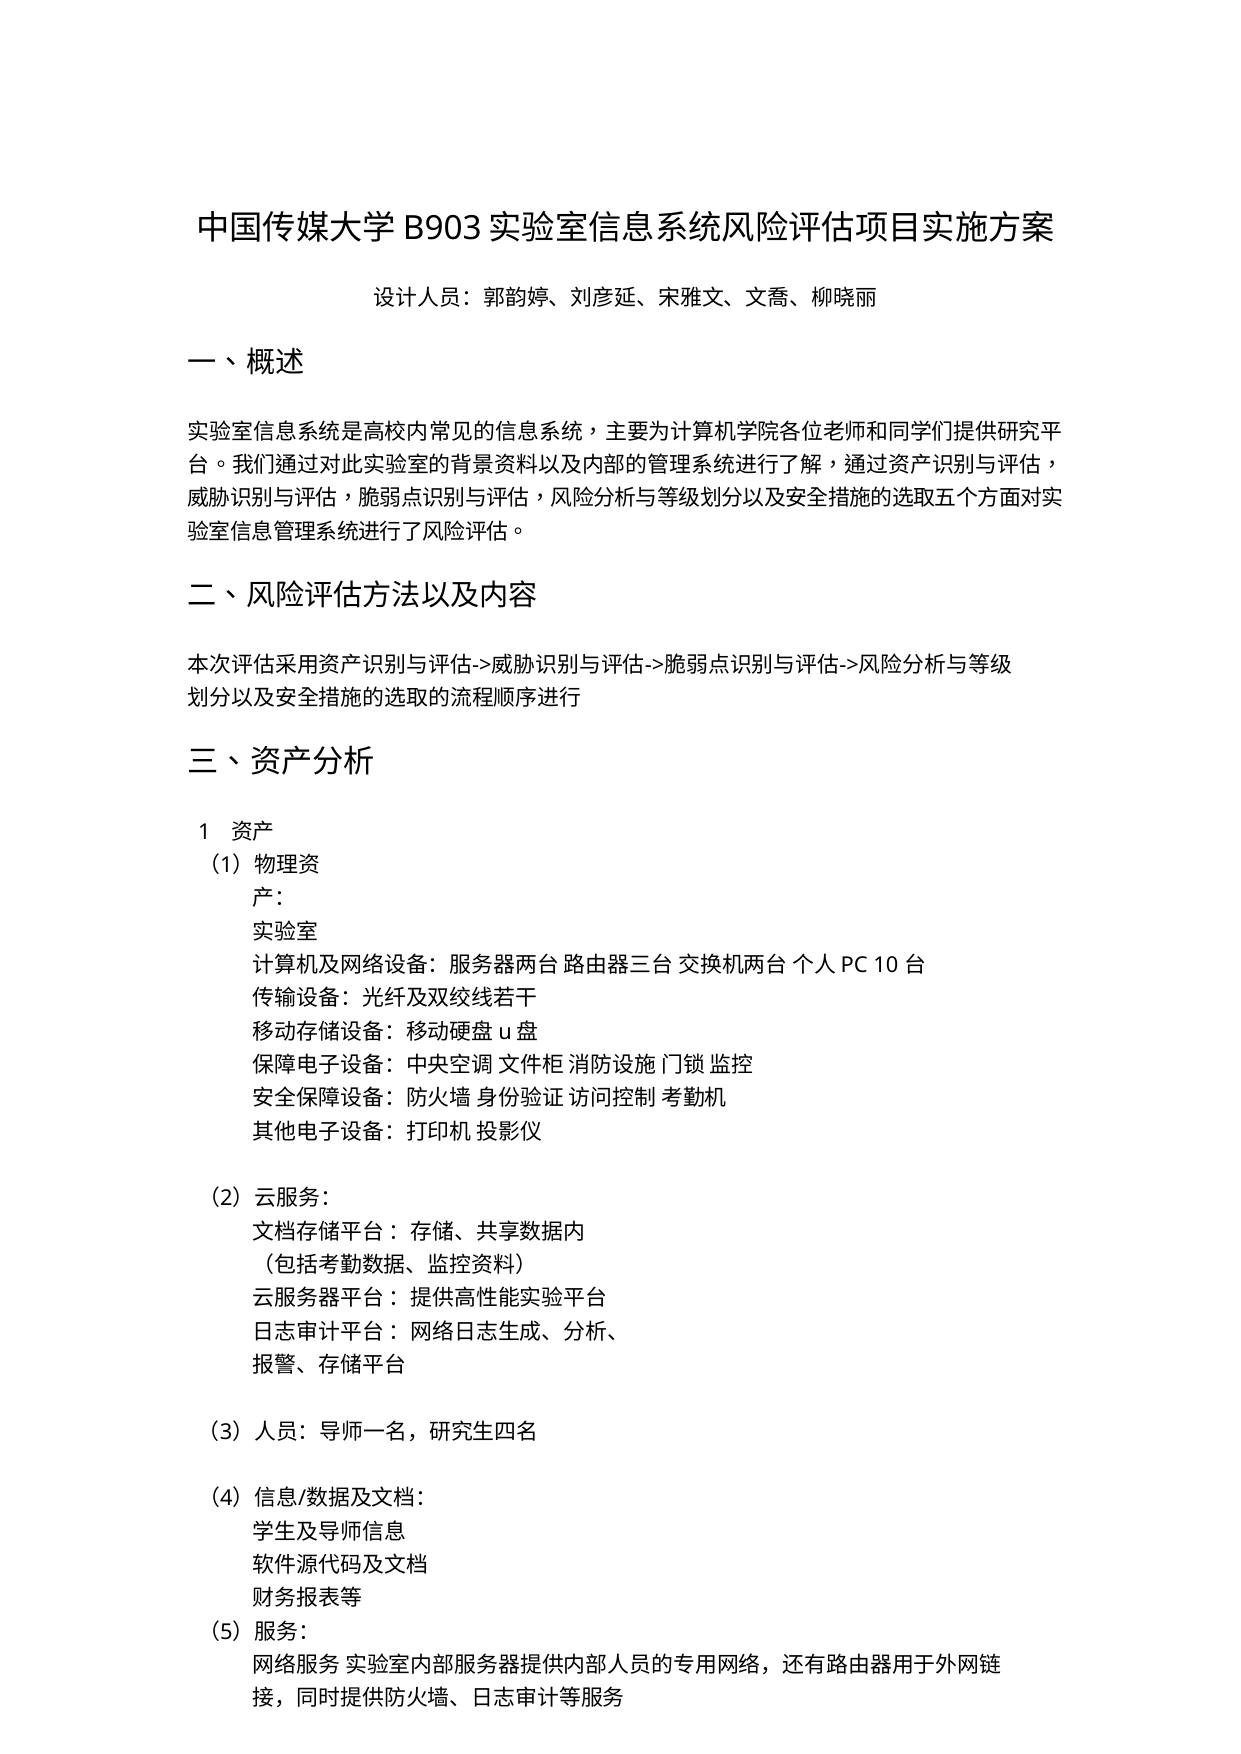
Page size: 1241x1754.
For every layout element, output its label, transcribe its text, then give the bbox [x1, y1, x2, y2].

text 日志审计平台 ：网络日志生成、分析、报警、存储平台 [252, 1312, 641, 1379]
text 计算机及网络设备：服务器两台 路由器三台 交换机两台 个人PC 10 台传输设备：光纤及双绞线若干 [253, 946, 931, 1012]
subtitle 概述 [187, 346, 1076, 379]
text （5）服务： [198, 1612, 1076, 1646]
text 其他电子设备：打印机 投影仪 [253, 1112, 1076, 1146]
text 安全保障设备：防火墙 身份验证 访问控制 考勤机 [253, 1079, 857, 1112]
text （1）物理资产： [198, 846, 352, 912]
text （包括考勤数据、监控资料） [252, 1246, 641, 1279]
list 资产分析 [187, 746, 1076, 779]
text （3）人员：导师一名，研究生四名 [198, 1412, 1052, 1446]
text 1 资产 [198, 812, 1076, 846]
text 实验室信息系统是高校内常见的信息系统，主要为计算机学院各位老师和同学们提供研究平台。我们通过对此实验室的背景资料以及内部的管理系统进行了解，通过资产识别与评估，威胁识别与评估，脆弱点识别与评估，风险分析与等级划分以及安全措施的选取五个方面对实验室信息管理系统进行了风险评估。 [187, 412, 1064, 546]
text （2）云服务： [198, 1179, 641, 1212]
text 本次评估采用资产识别与评估->威胁识别与评估->脆弱点识别与评估->风险分析与等级 [187, 646, 1076, 679]
text 保障电子设备：中央空调 文件柜 消防设施 门锁 监控 [209, 1046, 1076, 1079]
text 实验室 [253, 912, 352, 946]
text 移动存储设备：移动硬盘 u盘 [253, 1012, 1076, 1046]
text 软件源代码及文档 [253, 1546, 1047, 1579]
text 财务报表等 [253, 1579, 1047, 1612]
text 文档存储平台 ：存储、共享数据内 [252, 1212, 641, 1246]
text 中国传媒大学B903实验室信息系统风险评估项目实施方案 [175, 212, 1076, 246]
text 云服务器平台 ：提供高性能实验平台 [252, 1279, 641, 1312]
list 风险评估方法以及内容 [187, 579, 1076, 612]
text 学生及导师信息 [253, 1512, 1047, 1546]
text 设计人员：郭韵婷、刘彦延、宋雅文、文喬、柳晓丽 [175, 279, 1076, 312]
text （4）信息/数据及文档： [198, 1479, 1047, 1512]
text 网络服务 实验室内部服务器提供内部人员的专用网络，还有路由器用于外网链接，同时提供防火墙、日志审计等服务 [253, 1646, 1030, 1712]
text 划分以及安全措施的选取的流程顺序进行 [187, 679, 1076, 712]
